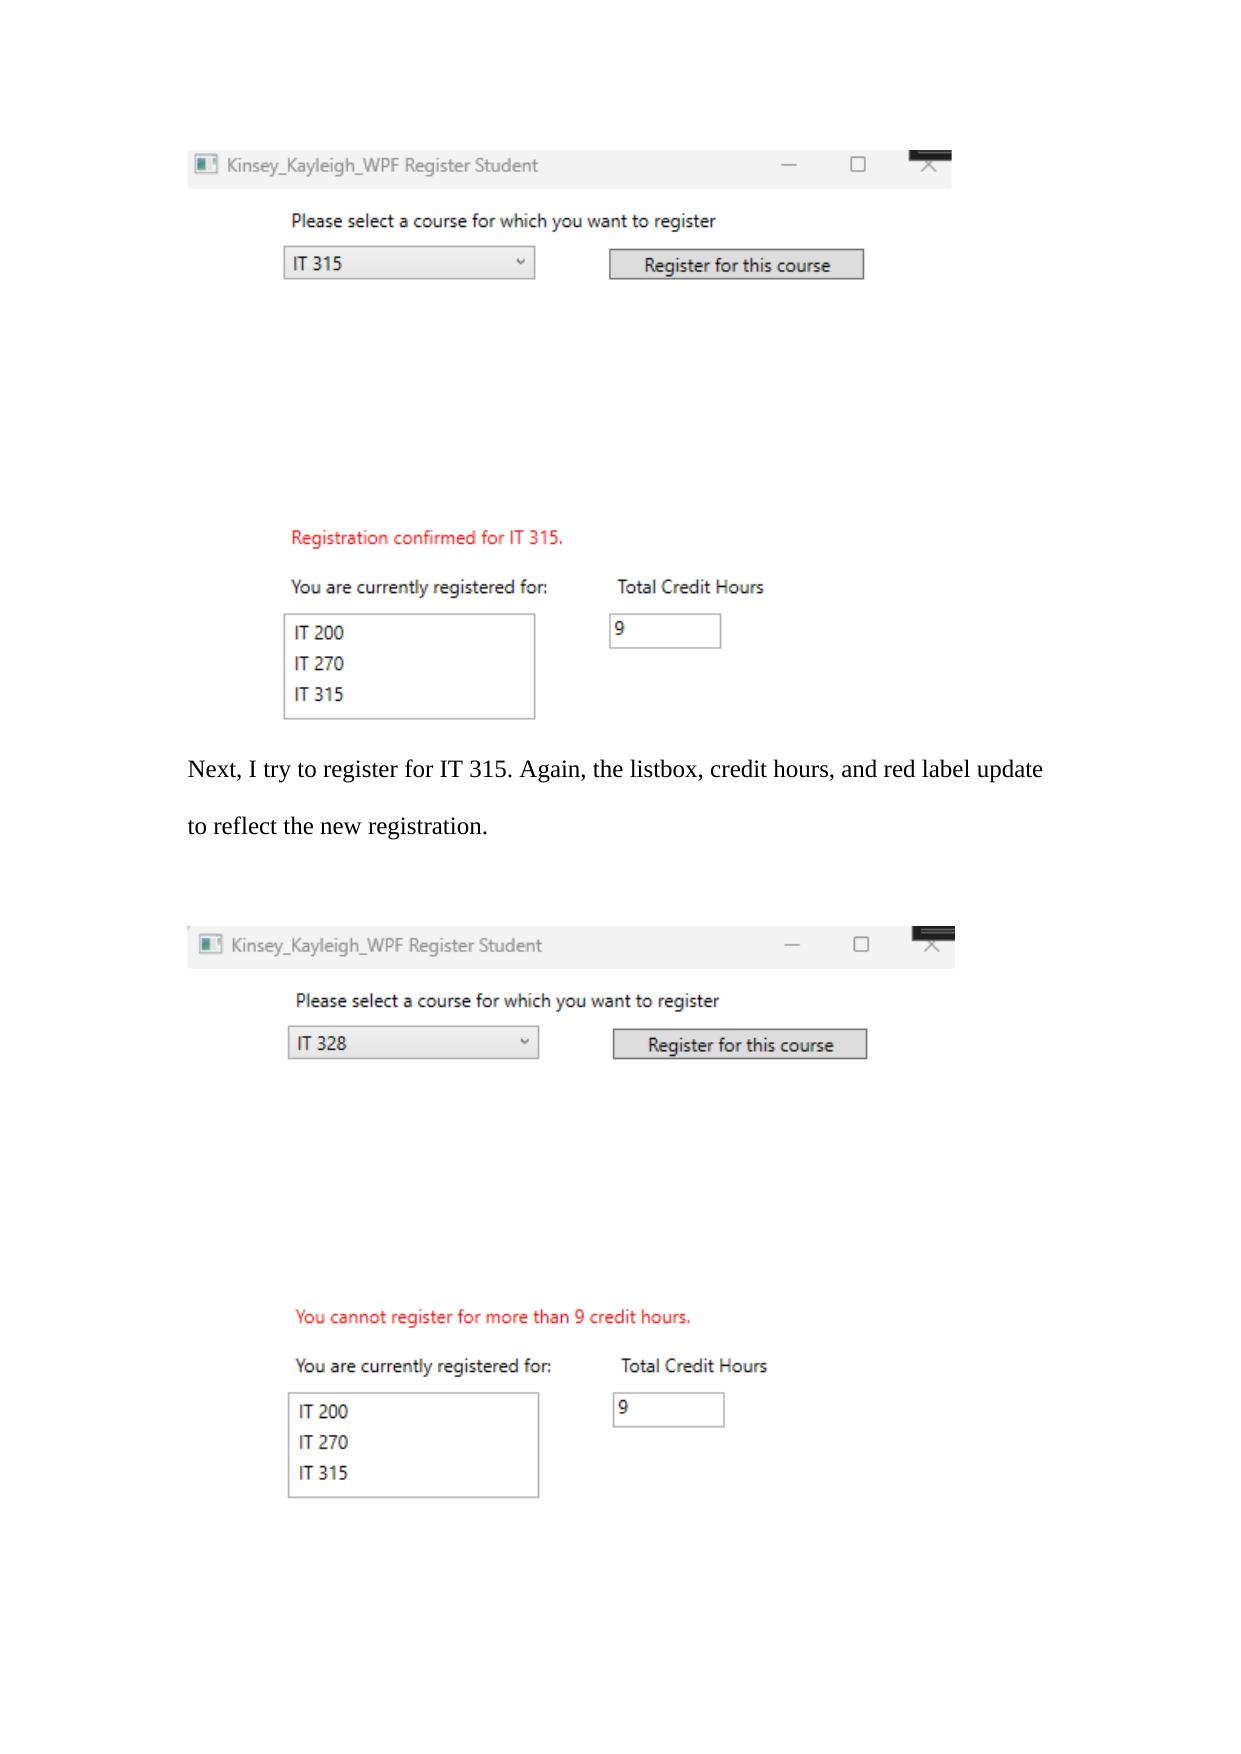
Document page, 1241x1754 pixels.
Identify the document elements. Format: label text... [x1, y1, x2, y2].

text Next, I try to register for IT 315. Again, the listbox, credit hours, and red label update to reflect the new registration. [187, 754, 1053, 840]
picture [187, 150, 952, 729]
picture [187, 926, 955, 1506]
